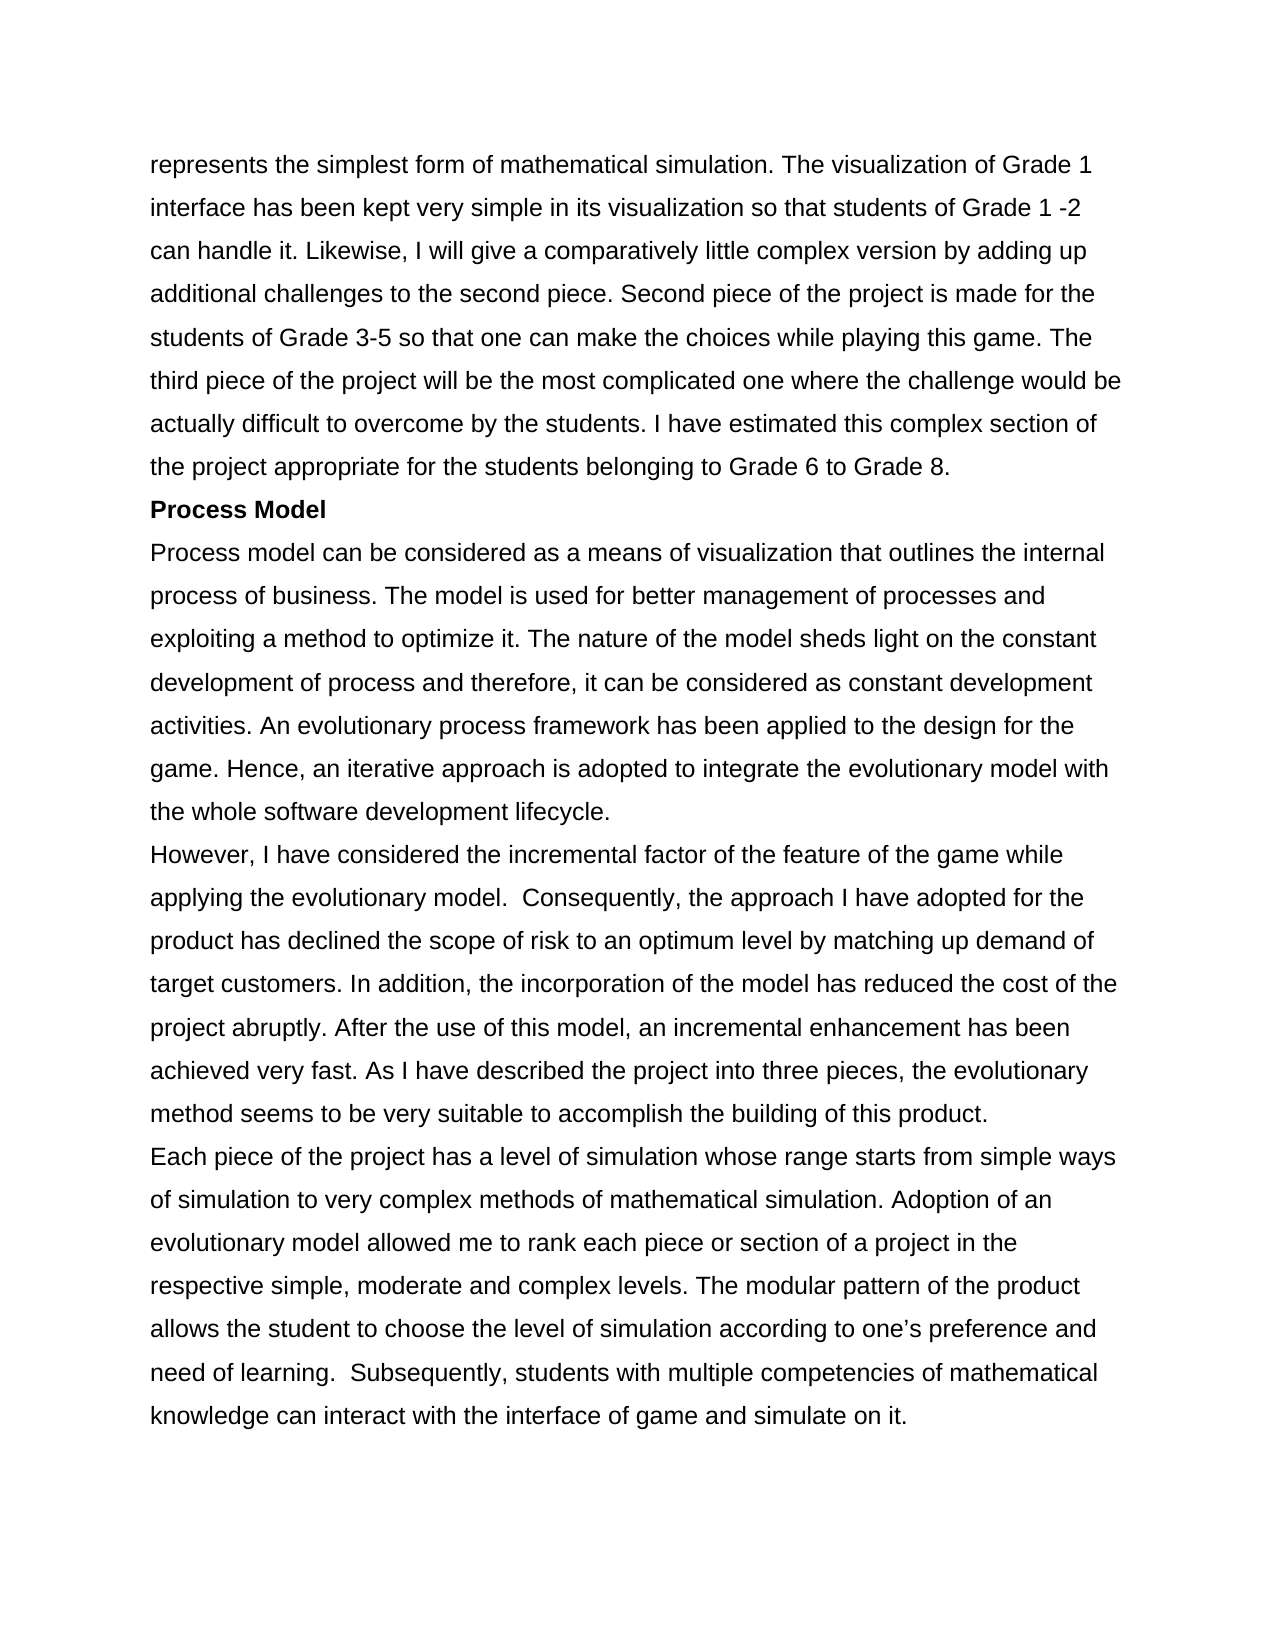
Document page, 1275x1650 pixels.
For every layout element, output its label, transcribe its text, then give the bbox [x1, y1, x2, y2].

text Each piece of the project has a level of simulation whose range starts from simple ways of simulation to very complex methods of mathematical simulation. Adoption of an evolutionary model allowed me to rank each piece or section of a project in the respective simple, moderate and complex levels. The modular pattern of the product allows the student to choose the level of simulation according to one’s preference and need of learning. Subsequently, students with multiple competencies of mathematical knowledge can interact with the interface of game and simulate on it. [150, 1142, 1125, 1429]
text Process Model [150, 495, 1125, 524]
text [150, 150, 1125, 481]
text Process model can be considered as a means of visualization that outlines the internal process of business. The model is used for better management of processes and exploiting a method to optimize it. The nature of the model sheds light on the constant development of process and therefore, it can be considered as constant development activities. An evolutionary process framework has been applied to the design for the game. Hence, an iterative approach is adopted to integrate the evolutionary model with the whole software development lifecycle. [150, 538, 1125, 826]
text However, I have considered the incremental factor of the feature of the game while applying the evolutionary model. Consequently, the approach I have adopted for the product has declined the scope of risk to an optimum level by matching up demand of target customers. In addition, the incorporation of the model has reduced the cost of the project abruptly. After the use of this model, an incremental enhancement has been achieved very fast. As I have described the project into three pieces, the evolutionary method seems to be very suitable to accomplish the building of this product. [150, 840, 1125, 1127]
